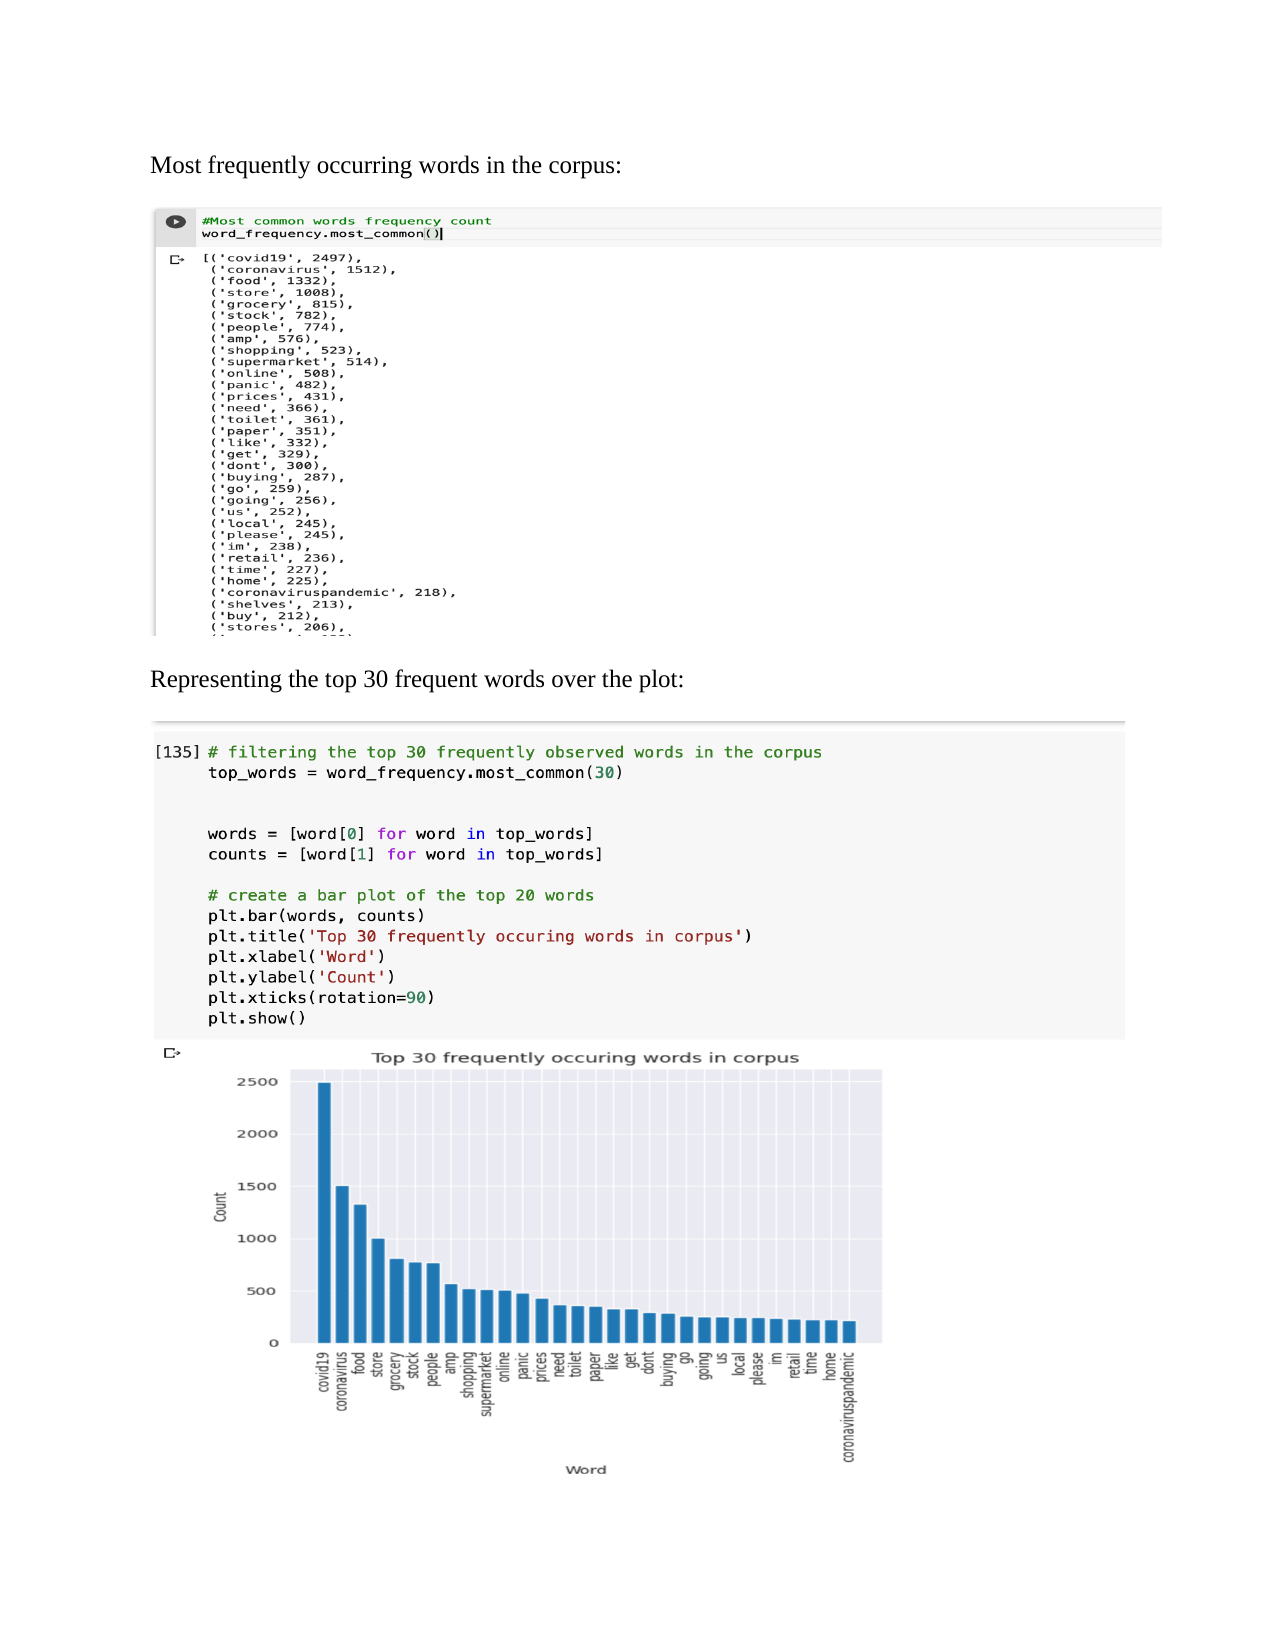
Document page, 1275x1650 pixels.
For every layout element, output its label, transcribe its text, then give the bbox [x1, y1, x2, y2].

text Representing the top 30 frequent words over the plot: [150, 664, 1125, 693]
picture [150, 207, 1162, 636]
picture [150, 721, 1164, 1494]
text Most frequently occurring words in the corpus: [150, 150, 1125, 179]
